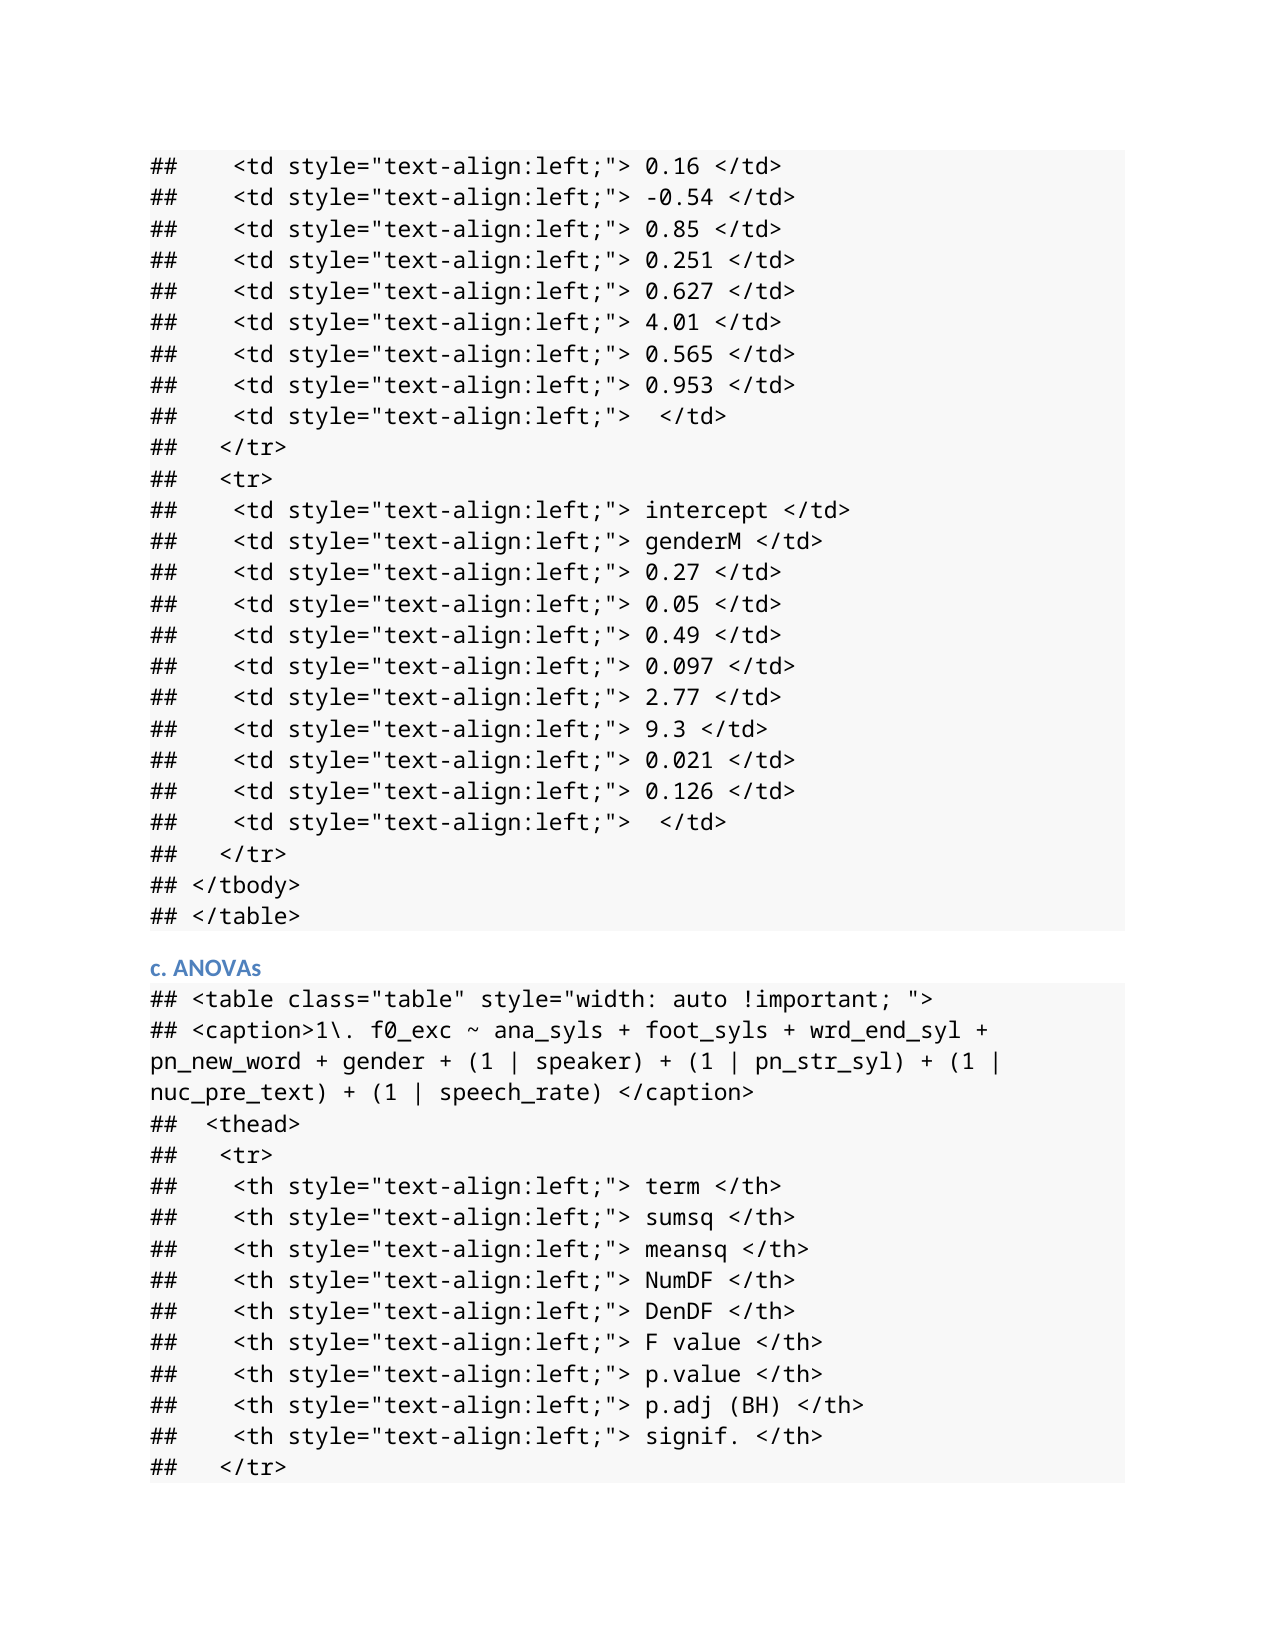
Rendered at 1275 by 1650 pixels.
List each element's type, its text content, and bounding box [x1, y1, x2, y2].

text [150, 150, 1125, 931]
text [150, 983, 1125, 1483]
subtitle c. ANOVAs [150, 952, 1125, 983]
